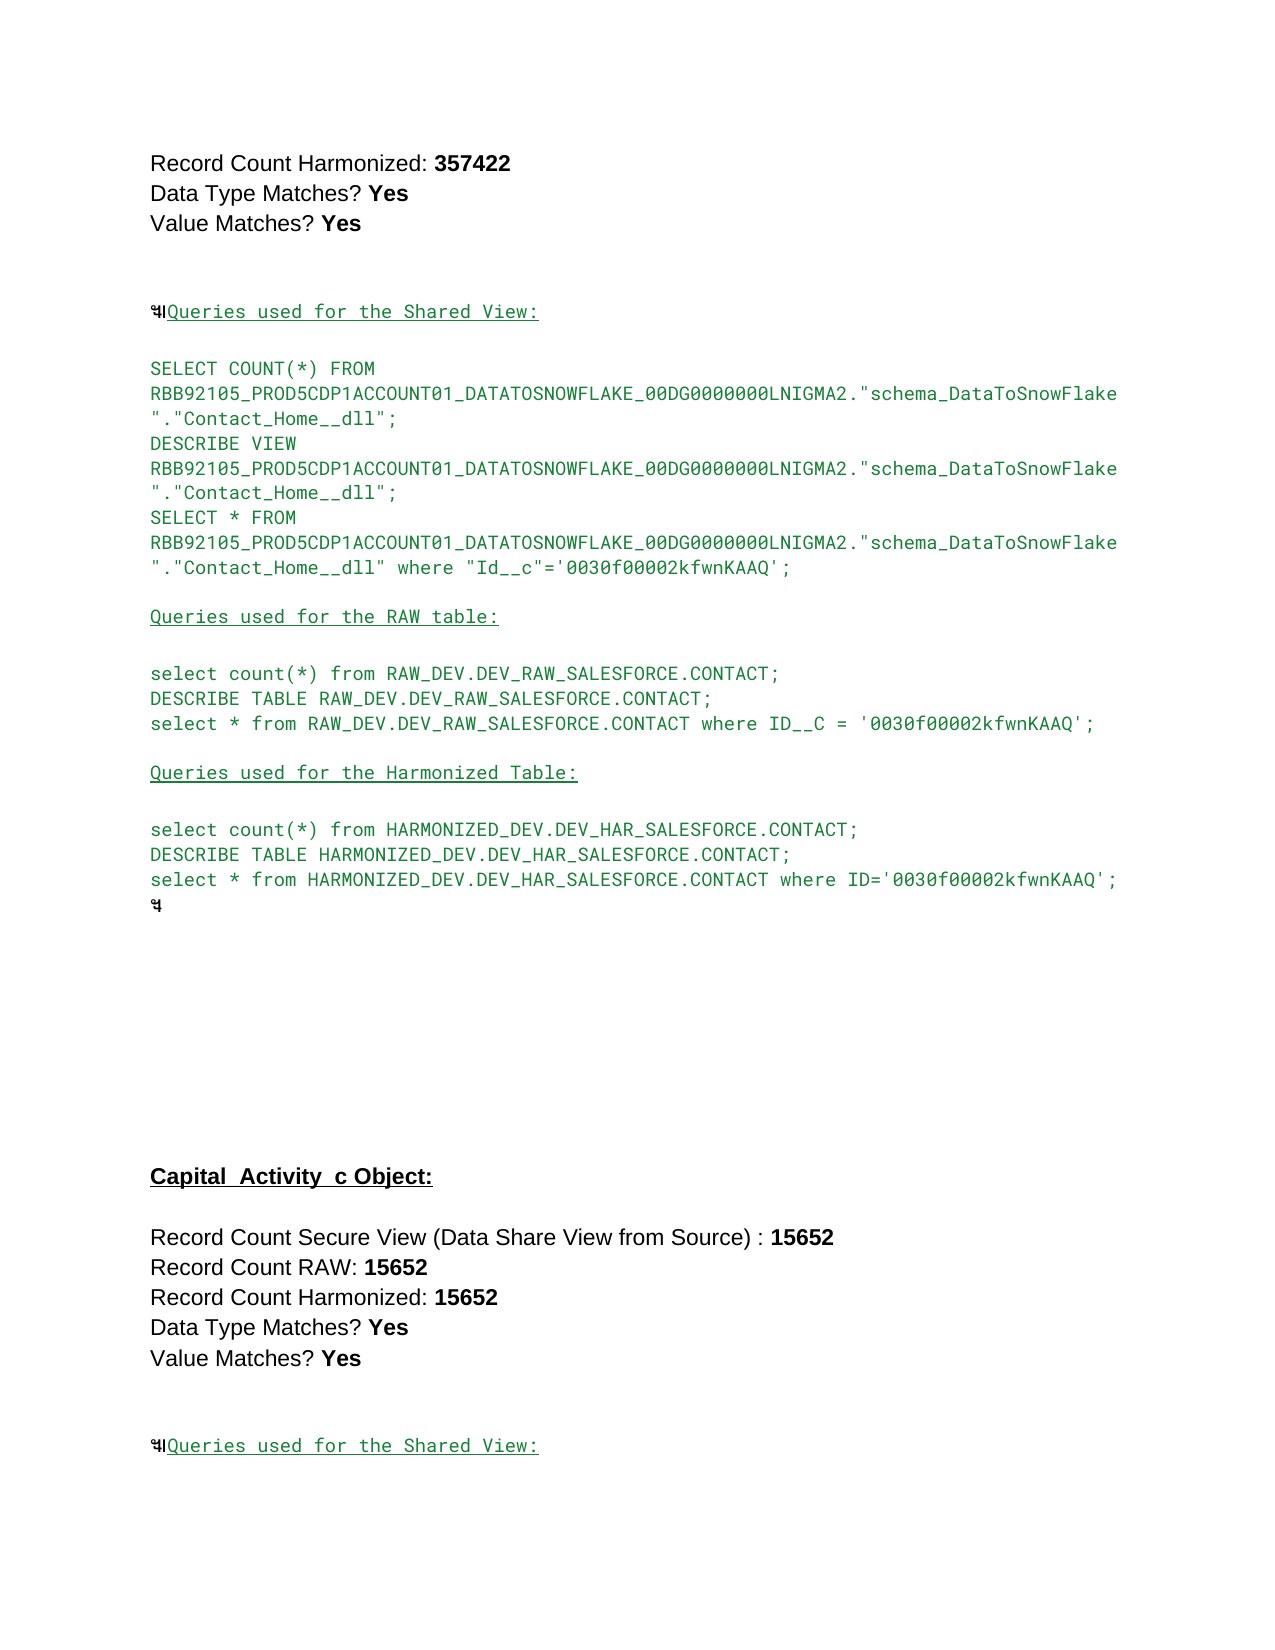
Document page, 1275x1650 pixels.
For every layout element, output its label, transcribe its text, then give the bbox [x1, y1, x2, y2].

text Queries used for the RAW table: [150, 604, 1125, 629]
text select * from RAW_DEV.DEV_RAW_SALESFORCE.CONTACT where ID__C = '0030f00002kfwnKAAQ'; [150, 711, 1125, 735]
text Capital_Activity_c Object: [150, 1163, 1125, 1189]
text Record Count Harmonized: 357422 [150, 150, 1125, 176]
text Data Type Matches? Yes [150, 1314, 1125, 1341]
text DESCRIBE TABLE HARMONIZED_DEV.DEV_HAR_SALESFORCE.CONTACT; [150, 842, 1125, 867]
text select count(*) from HARMONIZED_DEV.DEV_HAR_SALESFORCE.CONTACT; [150, 817, 1125, 842]
text DESCRIBE TABLE RAW_DEV.DEV_RAW_SALESFORCE.CONTACT; [150, 686, 1125, 711]
text select * from HARMONIZED_DEV.DEV_HAR_SALESFORCE.CONTACT where ID='0030f00002kfwnKAAQ'; [150, 867, 1125, 891]
text Record Count Secure View (Data Share View from Source) : 15652 [150, 1224, 1125, 1250]
text Queries used for the Shared View: [150, 297, 1125, 324]
text SELECT COUNT(*) FROM RBB92105_PROD5CDP1ACCOUNT01_DATATOSNOWFLAKE_00DG0000000LNIGMA2."schema_DataToSnowFlake"."Contact_Home__dll"; [150, 356, 1125, 431]
text Data Type Matches? Yes [150, 180, 1125, 207]
text Value Matches? Yes [150, 1344, 1125, 1371]
text Queries used for the Shared View: [150, 1431, 1125, 1458]
text Record Count RAW: 15652 [150, 1254, 1125, 1280]
text  [150, 891, 1125, 918]
text Queries used for the Harmonized Table: [150, 760, 1125, 785]
text Value Matches? Yes [150, 210, 1125, 237]
text DESCRIBE VIEW RBB92105_PROD5CDP1ACCOUNT01_DATATOSNOWFLAKE_00DG0000000LNIGMA2."schema_DataToSnowFlake"."Contact_Home__dll"; [150, 431, 1125, 505]
text Record Count Harmonized: 15652 [150, 1284, 1125, 1310]
text SELECT * FROM RBB92105_PROD5CDP1ACCOUNT01_DATATOSNOWFLAKE_00DG0000000LNIGMA2."schema_DataToSnowFlake"."Contact_Home__dll" where "Id__c"='0030f00002kfwnKAAQ'; [150, 505, 1125, 579]
text select count(*) from RAW_DEV.DEV_RAW_SALESFORCE.CONTACT; [150, 661, 1125, 686]
